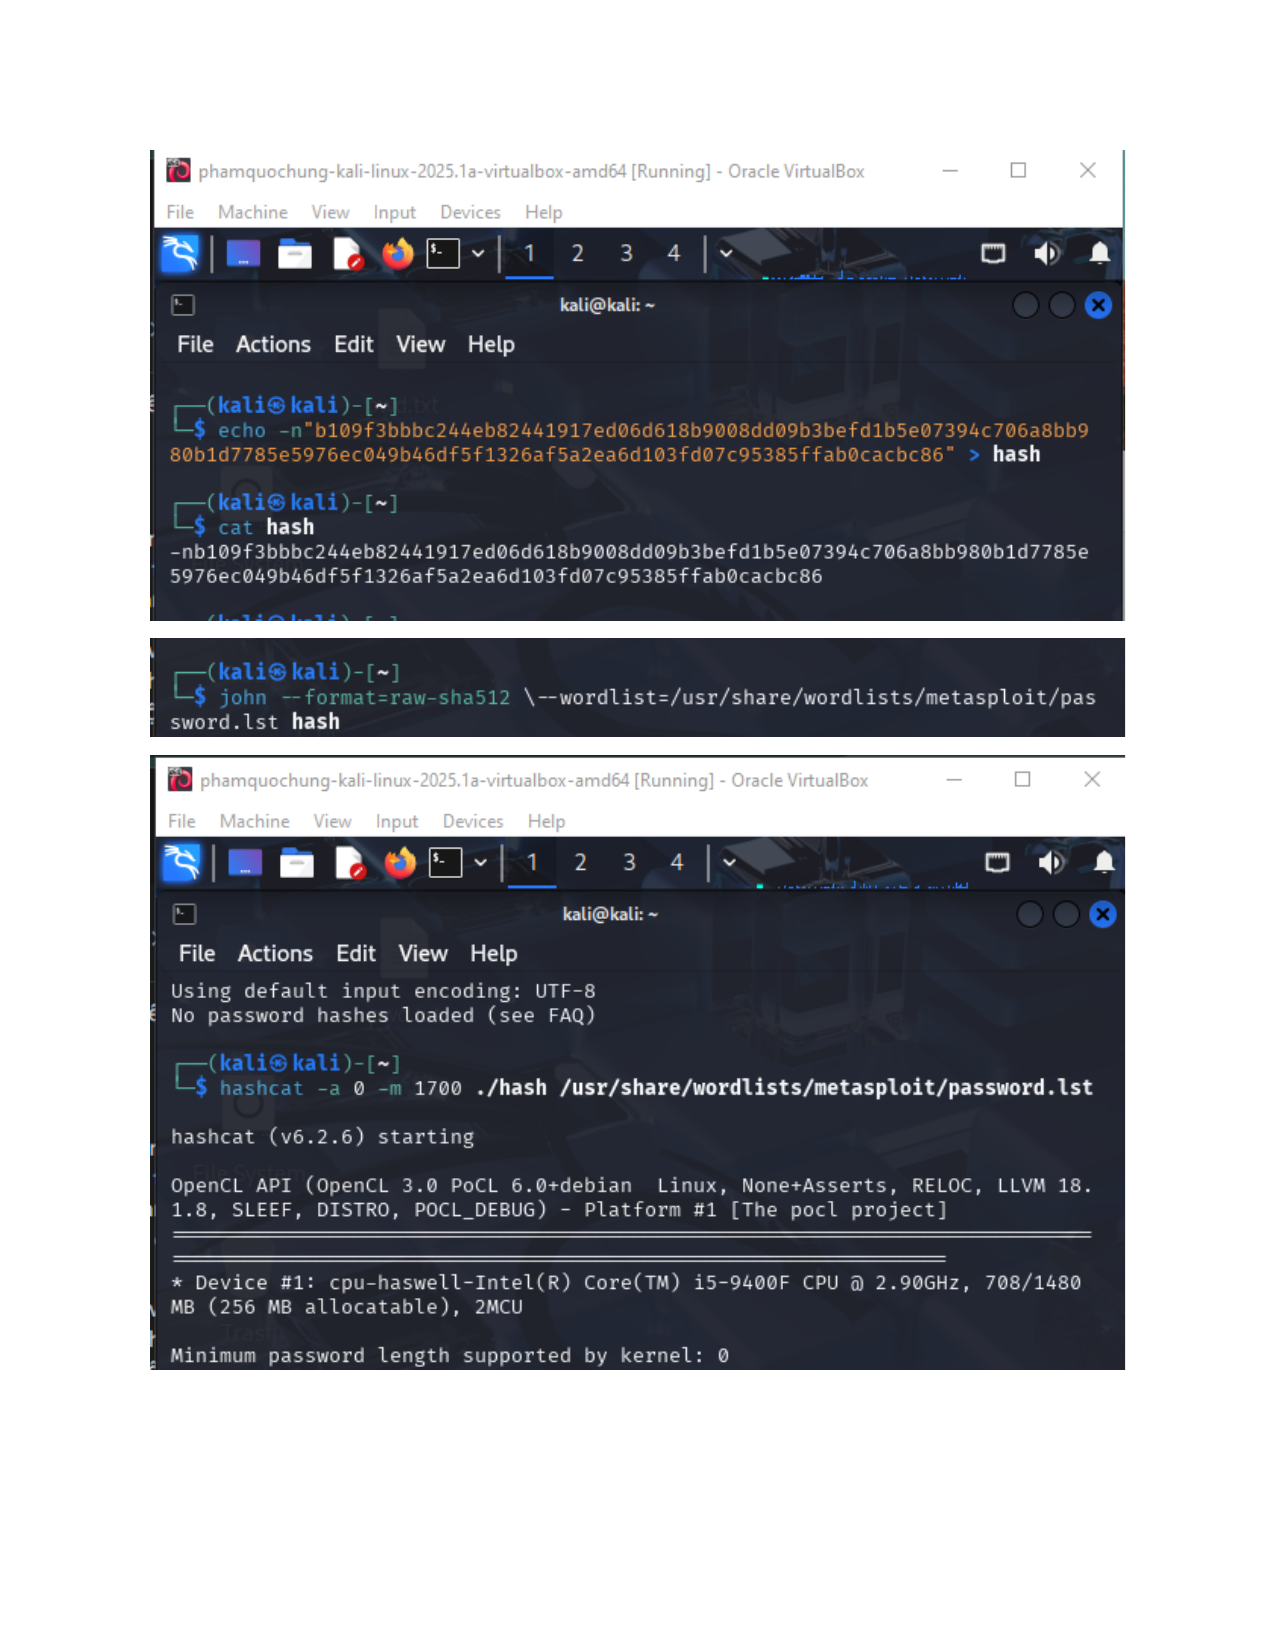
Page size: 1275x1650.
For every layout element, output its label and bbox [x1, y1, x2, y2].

picture [150, 150, 1125, 621]
picture [150, 755, 1125, 1370]
picture [150, 638, 1125, 737]
